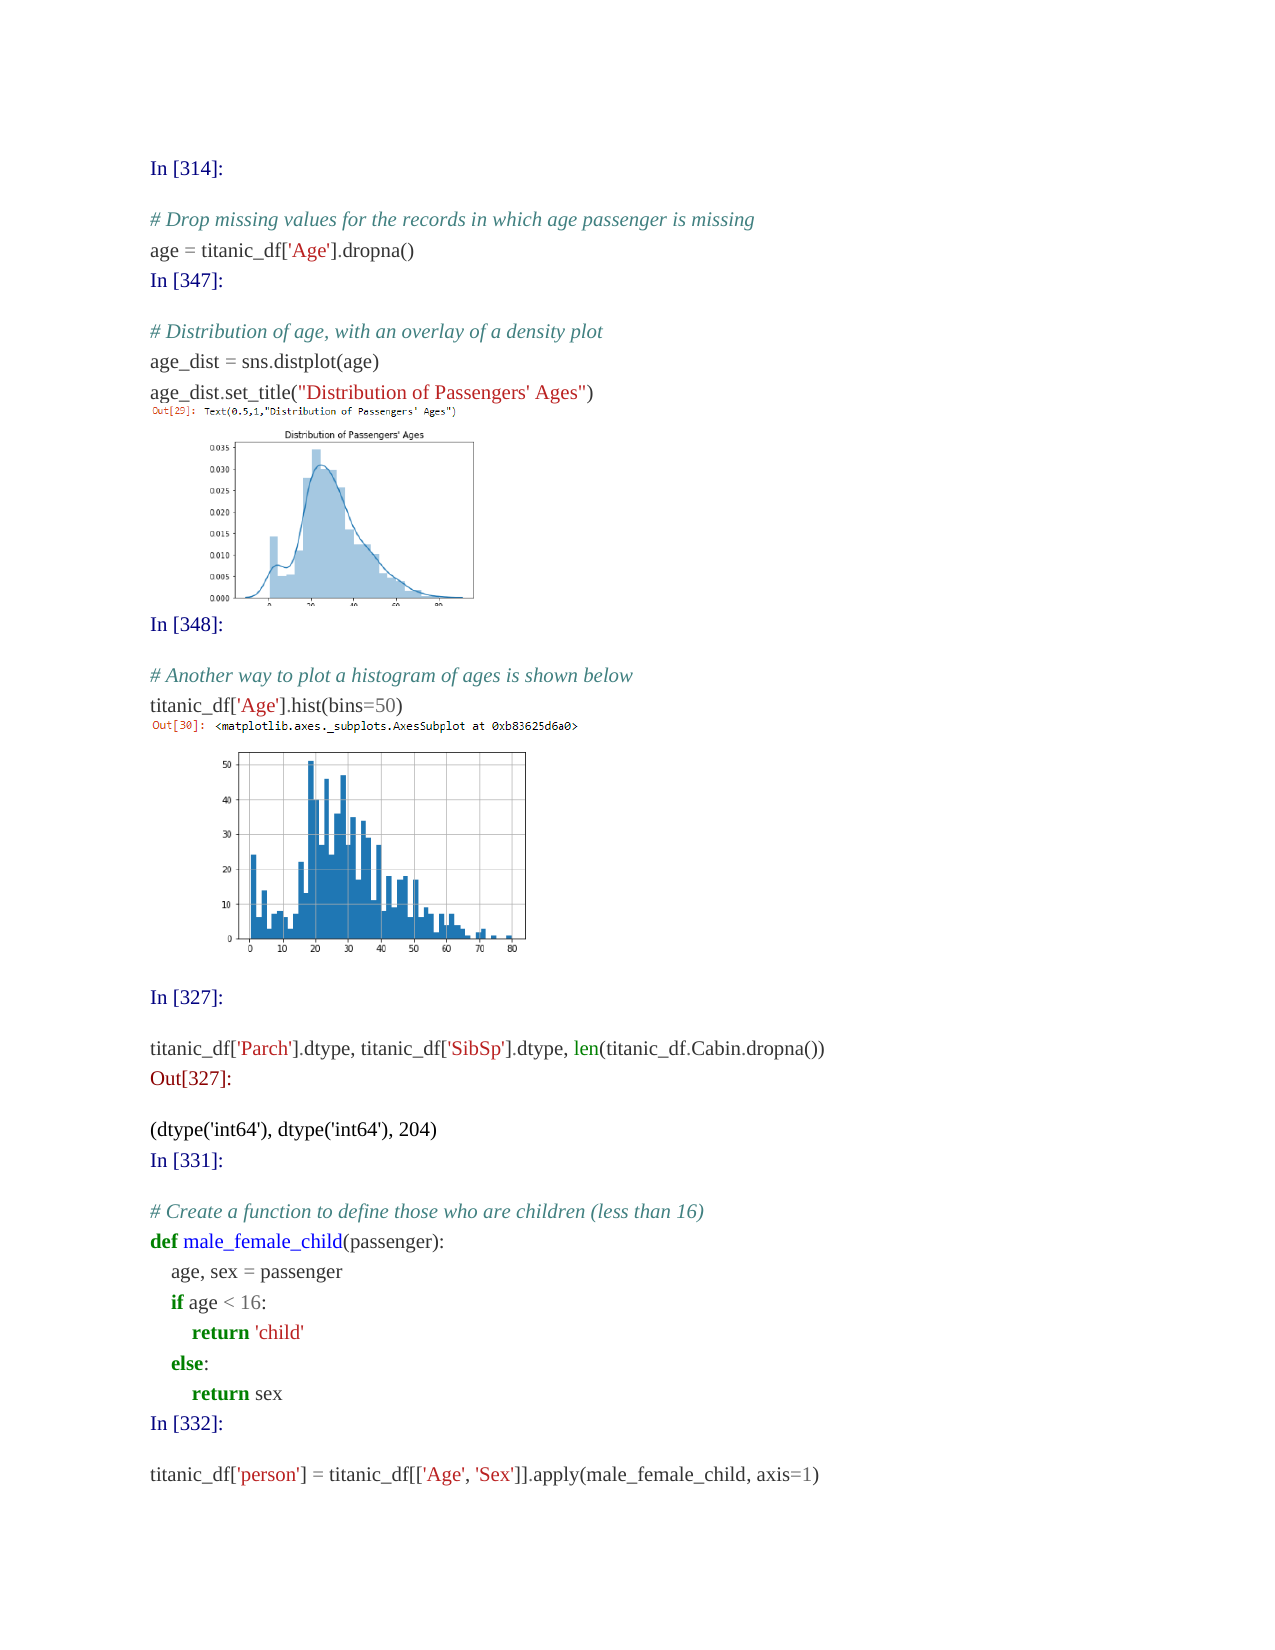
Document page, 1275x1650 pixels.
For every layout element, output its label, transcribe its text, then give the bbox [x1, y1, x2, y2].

text age, sex = passenger [150, 1253, 1125, 1283]
text age_dist.set_title("Distribution of Passengers' Ages") [150, 373, 1125, 404]
text age_dist = sns.distplot(age) [150, 343, 1125, 373]
text else: [150, 1344, 1125, 1374]
text # Drop missing values for the records in which age passenger is missing [150, 201, 1125, 231]
text In [348]: [150, 605, 1125, 636]
text Out[327]: [150, 1060, 1125, 1090]
text In [314]: [150, 150, 1125, 180]
text age = titanic_df['Age'].dropna() [150, 231, 1125, 262]
text titanic_df['Parch'].dtype, titanic_df['SibSp'].dtype, len(titanic_df.Cabin.dropna()) [150, 1030, 1125, 1060]
text (dtype('int64'), dtype('int64'), 204) [150, 1111, 1125, 1141]
text In [332]: [150, 1405, 1125, 1435]
text return sex [150, 1374, 1125, 1405]
text def male_female_child(passenger): [150, 1223, 1125, 1253]
text In [327]: [150, 978, 1125, 1009]
picture [150, 403, 488, 606]
text # Distribution of age, with an overlay of a density plot [150, 313, 1125, 343]
picture [150, 717, 601, 958]
text In [331]: [150, 1141, 1125, 1172]
text # Create a function to define those who are children (less than 16) [150, 1193, 1125, 1223]
text In [347]: [150, 262, 1125, 292]
text # Another way to plot a histogram of ages is shown below [150, 656, 1125, 687]
text if age < 16: [150, 1283, 1125, 1314]
text return 'child' [150, 1314, 1125, 1344]
text titanic_df['Age'].hist(bins=50) [150, 687, 1125, 717]
text titanic_df['person'] = titanic_df[['Age', 'Sex']].apply(male_female_child, axis=1) [150, 1456, 1125, 1486]
